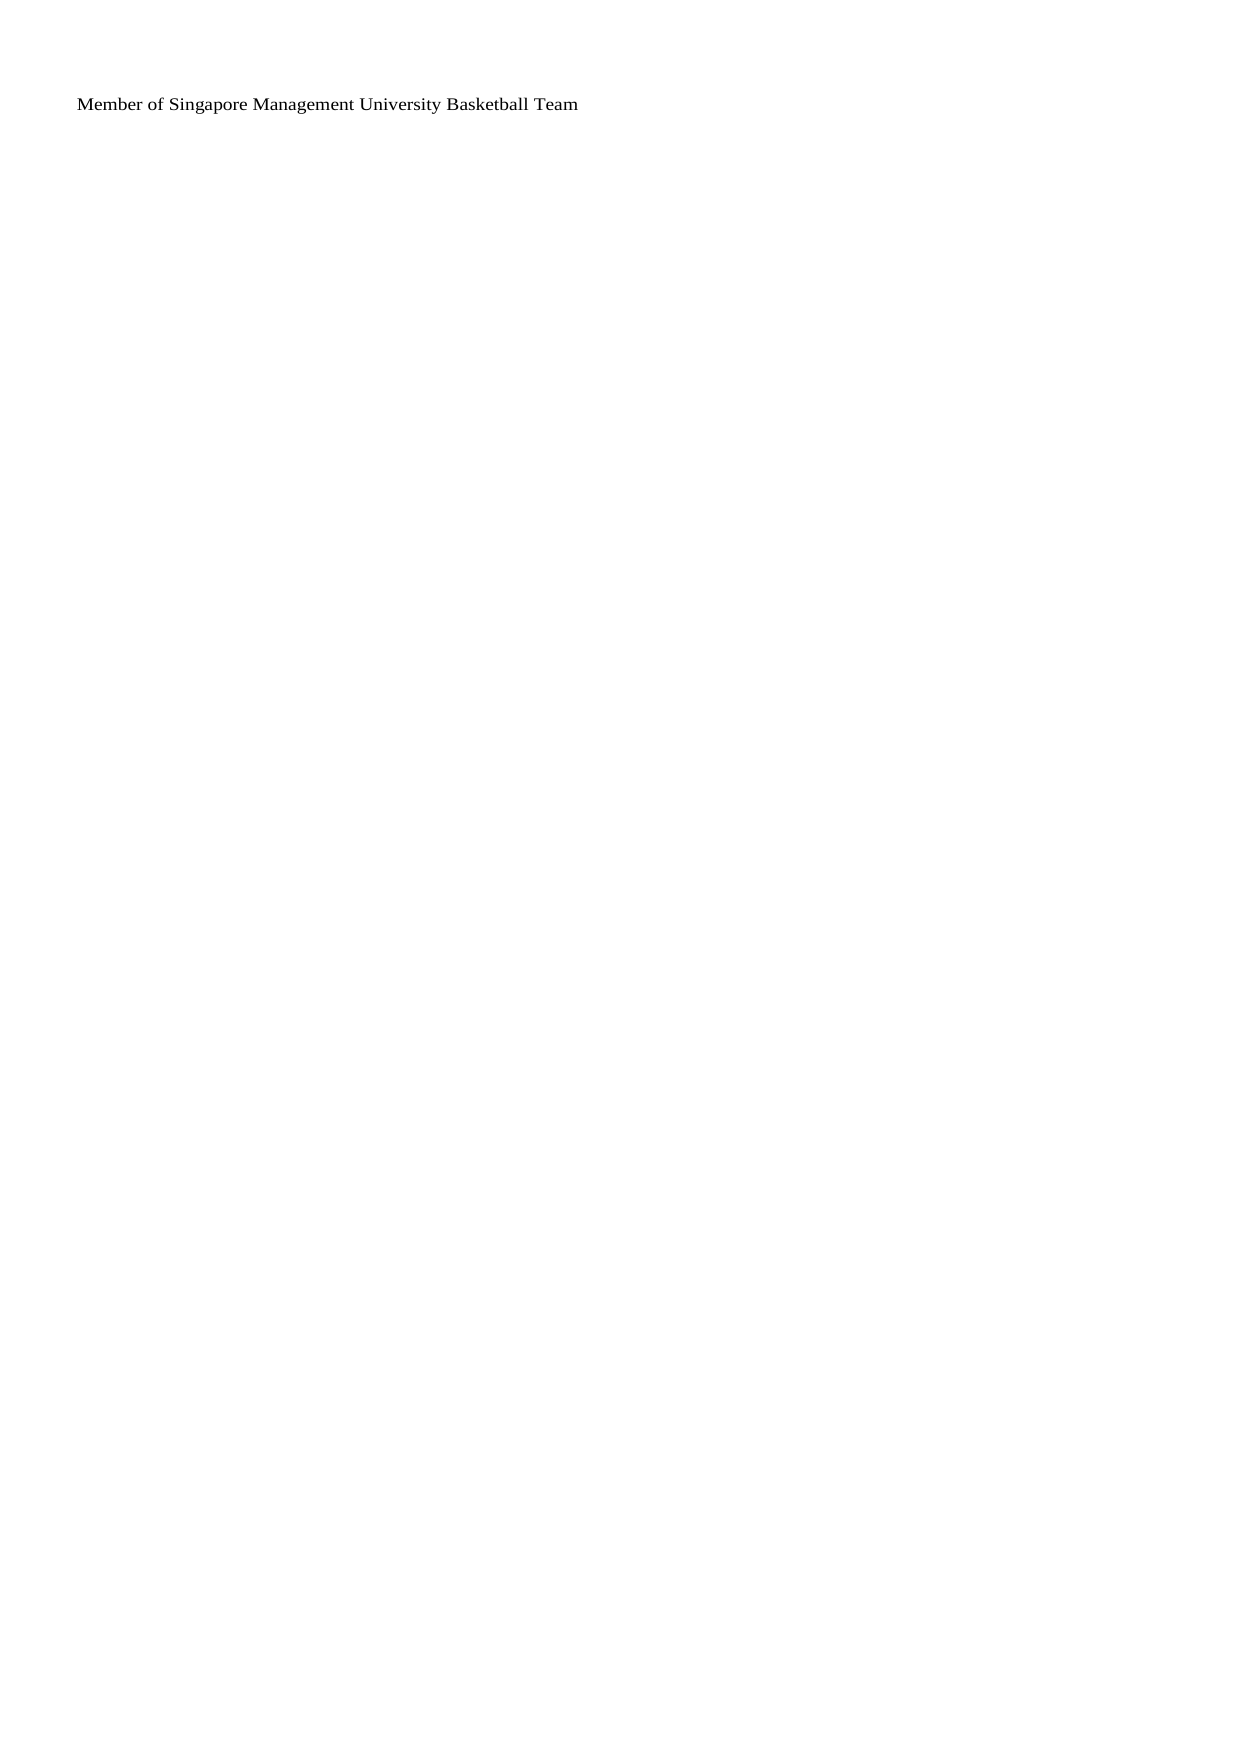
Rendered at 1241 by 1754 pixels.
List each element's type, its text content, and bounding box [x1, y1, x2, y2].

text Member of Singapore Management University Basketball Team [77, 94, 1176, 114]
